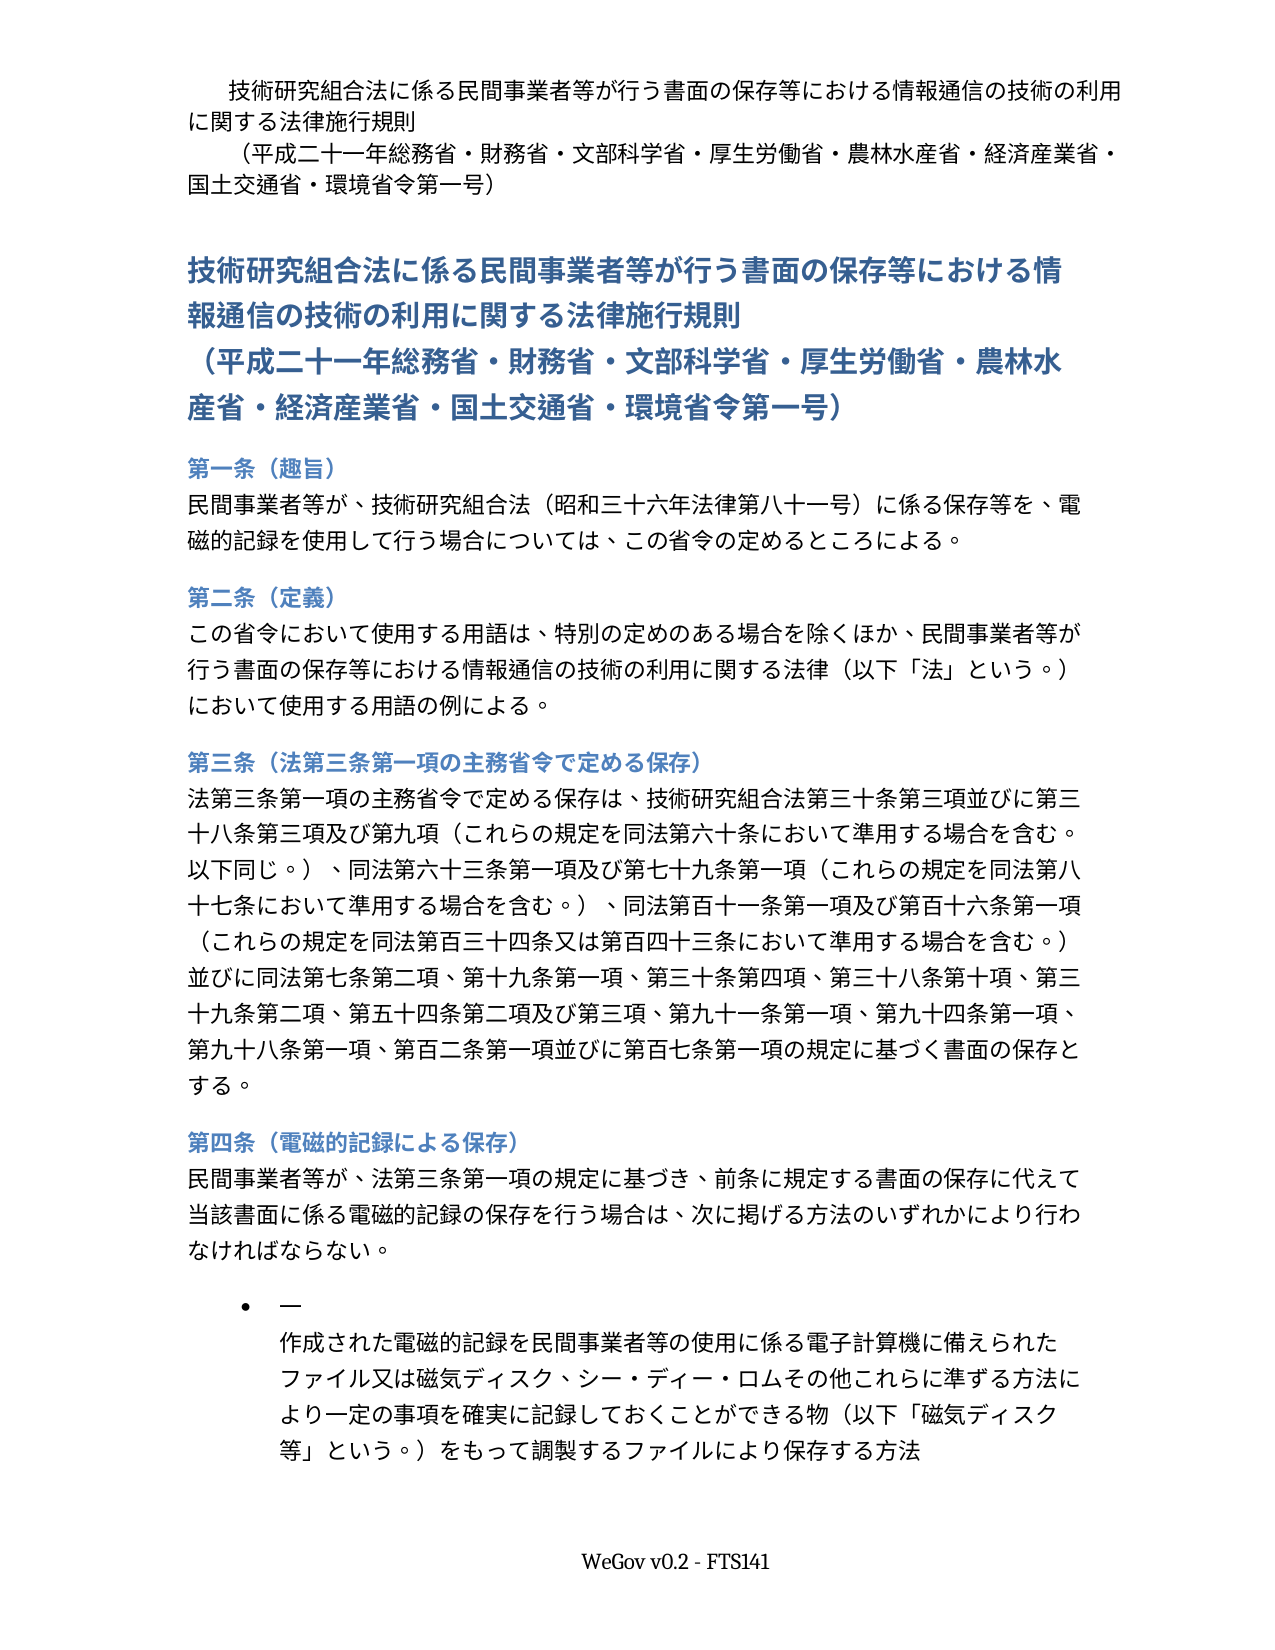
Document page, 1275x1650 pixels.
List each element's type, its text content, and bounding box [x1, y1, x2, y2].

subtitle 第三条（法第三条第一項の主務省令で定める保存） [187, 747, 1087, 778]
subtitle 第二条（定義） [187, 582, 1087, 613]
text 民間事業者等が、技術研究組合法（昭和三十六年法律第八十一号）に係る保存等を、電磁的記録を使用して行う場合については、この省令の定めるところによる。 [187, 489, 1087, 556]
text 民間事業者等が、法第三条第一項の規定に基づき、前条に規定する書面の保存に代えて当該書面に係る電磁的記録の保存を行う場合は、次に掲げる方法のいずれかにより行わなければならない。 [187, 1163, 1087, 1266]
subtitle 第一条（趣旨） [187, 453, 1087, 484]
text 法第三条第一項の主務省令で定める保存は、技術研究組合法第三十条第三項並びに第三十八条第三項及び第九項（これらの規定を同法第六十条において準用する場合を含む。以下同じ。）、同法第六十三条第一項及び第七十九条第一項（これらの規定を同法第八十七条において準用する場合を含む。）、同法第百十一条第一項及び第百十六条第一項（これらの規定を同法第百三十四条又は第百四十三条において準用する場合を含む。）並びに同法第七条第二項、第十九条第一項、第三十条第四項、第三十八条第十項、第三十九条第二項、第五十四条第二項及び第三項、第九十一条第一項、第九十四条第一項、第九十八条第一項、第百二条第一項並びに第百七条第一項の規定に基づく書面の保存とする。 [187, 782, 1087, 1101]
subtitle 技術研究組合法に係る民間事業者等が行う書面の保存等における情報通信の技術の利用に関する法律施行規則 （平成二十一年総務省・財務省・文部科学省・厚生労働省・農林水産省・経済産業省・国土交通省・環境省令第一号） [187, 250, 1087, 427]
text この省令において使用する用語は、特別の定めのある場合を除くほか、民間事業者等が行う書面の保存等における情報通信の技術の利用に関する法律（以下「法」という。）において使用する用語の例による。 [187, 618, 1087, 721]
list 一 作成された電磁的記録を民間事業者等の使用に係る電子計算機に備えられたファイル又は磁気ディスク、シー・ディー・ロムその他これらに準ずる方法により一定の事項を確実に記録しておくことができる物（以下「磁気ディスク等」という。）をもって調製するファイルにより保存する方法 [242, 1291, 1087, 1466]
subtitle 第四条（電磁的記録による保存） [187, 1127, 1087, 1158]
